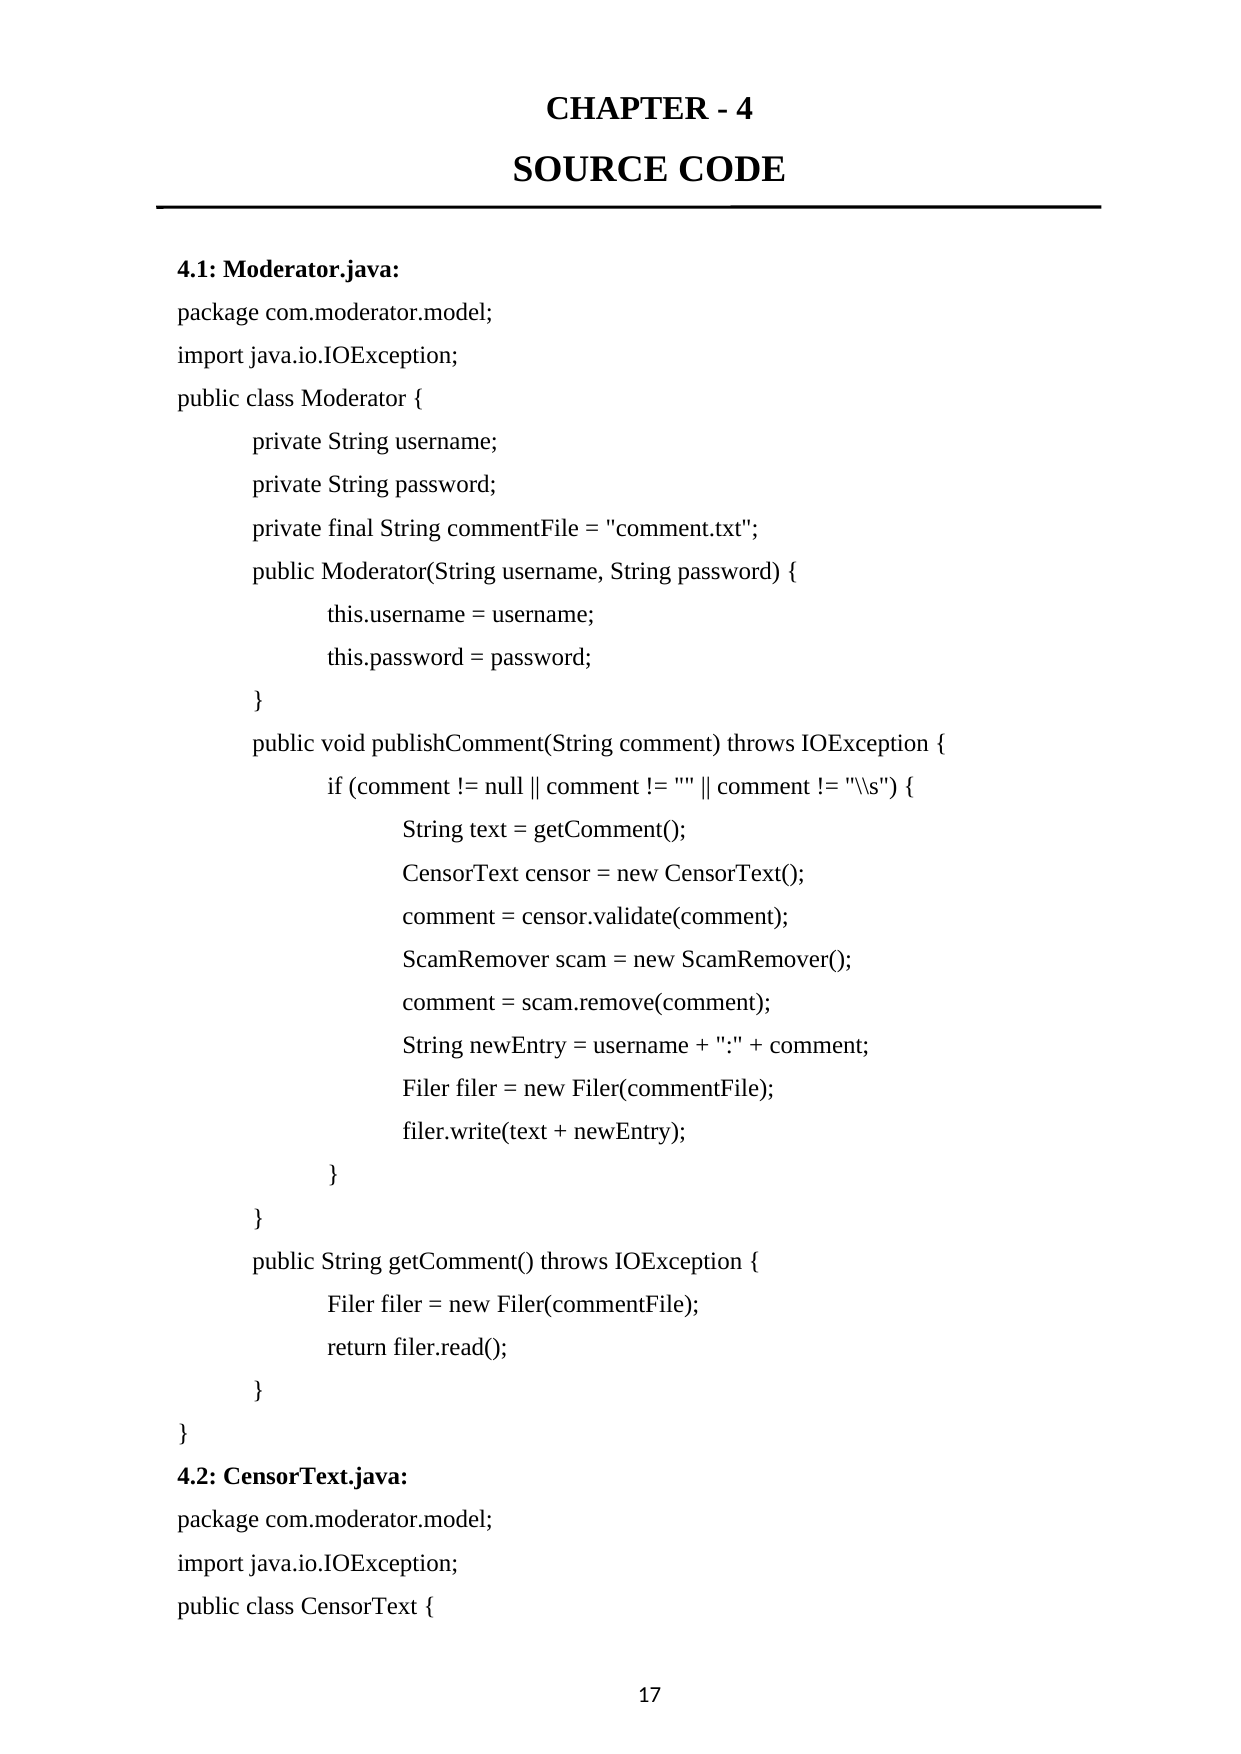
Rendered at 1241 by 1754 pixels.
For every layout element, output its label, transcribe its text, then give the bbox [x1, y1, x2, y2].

text String text = getComment(); [177, 814, 1122, 843]
text return filer.read(); [177, 1332, 1122, 1361]
text private String password; [177, 469, 1122, 498]
text } [177, 1418, 1122, 1447]
text public class CensorText { [177, 1591, 1122, 1619]
text comment = censor.validate(comment); [177, 901, 1122, 929]
text public class Moderator { [177, 383, 1122, 412]
text ScamRemover scam = new ScamRemover(); [177, 944, 1122, 973]
text CensorText censor = new CensorText(); [177, 858, 1122, 886]
text SOURCE CODE [177, 146, 1122, 189]
text CHAPTER - 4 [177, 88, 1122, 127]
text private final String commentFile = "comment.txt"; [177, 513, 1122, 541]
text Filer filer = new Filer(commentFile); [177, 1073, 1122, 1102]
text package com.moderator.model; [177, 297, 1122, 326]
text public Moderator(String username, String password) { [177, 556, 1122, 584]
text } [177, 685, 1122, 714]
text import java.io.IOException; [177, 340, 1122, 369]
text comment = scam.remove(comment); [177, 987, 1122, 1016]
text if (comment != null || comment != "" || comment != "\\s") { [177, 771, 1122, 800]
text } [177, 1375, 1122, 1404]
text package com.moderator.model; [177, 1504, 1122, 1533]
text Filer filer = new Filer(commentFile); [177, 1289, 1122, 1318]
text import java.io.IOException; [177, 1548, 1122, 1576]
text } [177, 1203, 1122, 1231]
text this.password = password; [177, 642, 1122, 671]
text public void publishComment(String comment) throws IOException { [177, 728, 1122, 757]
text filer.write(text + newEntry); [177, 1116, 1122, 1145]
text } [177, 1159, 1122, 1188]
text String newEntry = username + ":" + comment; [177, 1030, 1122, 1059]
text this.username = username; [177, 599, 1122, 628]
text 4.1: Moderator.java: [177, 254, 1122, 283]
text public String getComment() throws IOException { [177, 1246, 1122, 1274]
text private String username; [177, 426, 1122, 455]
text 4.2: CensorText.java: [177, 1461, 1122, 1490]
